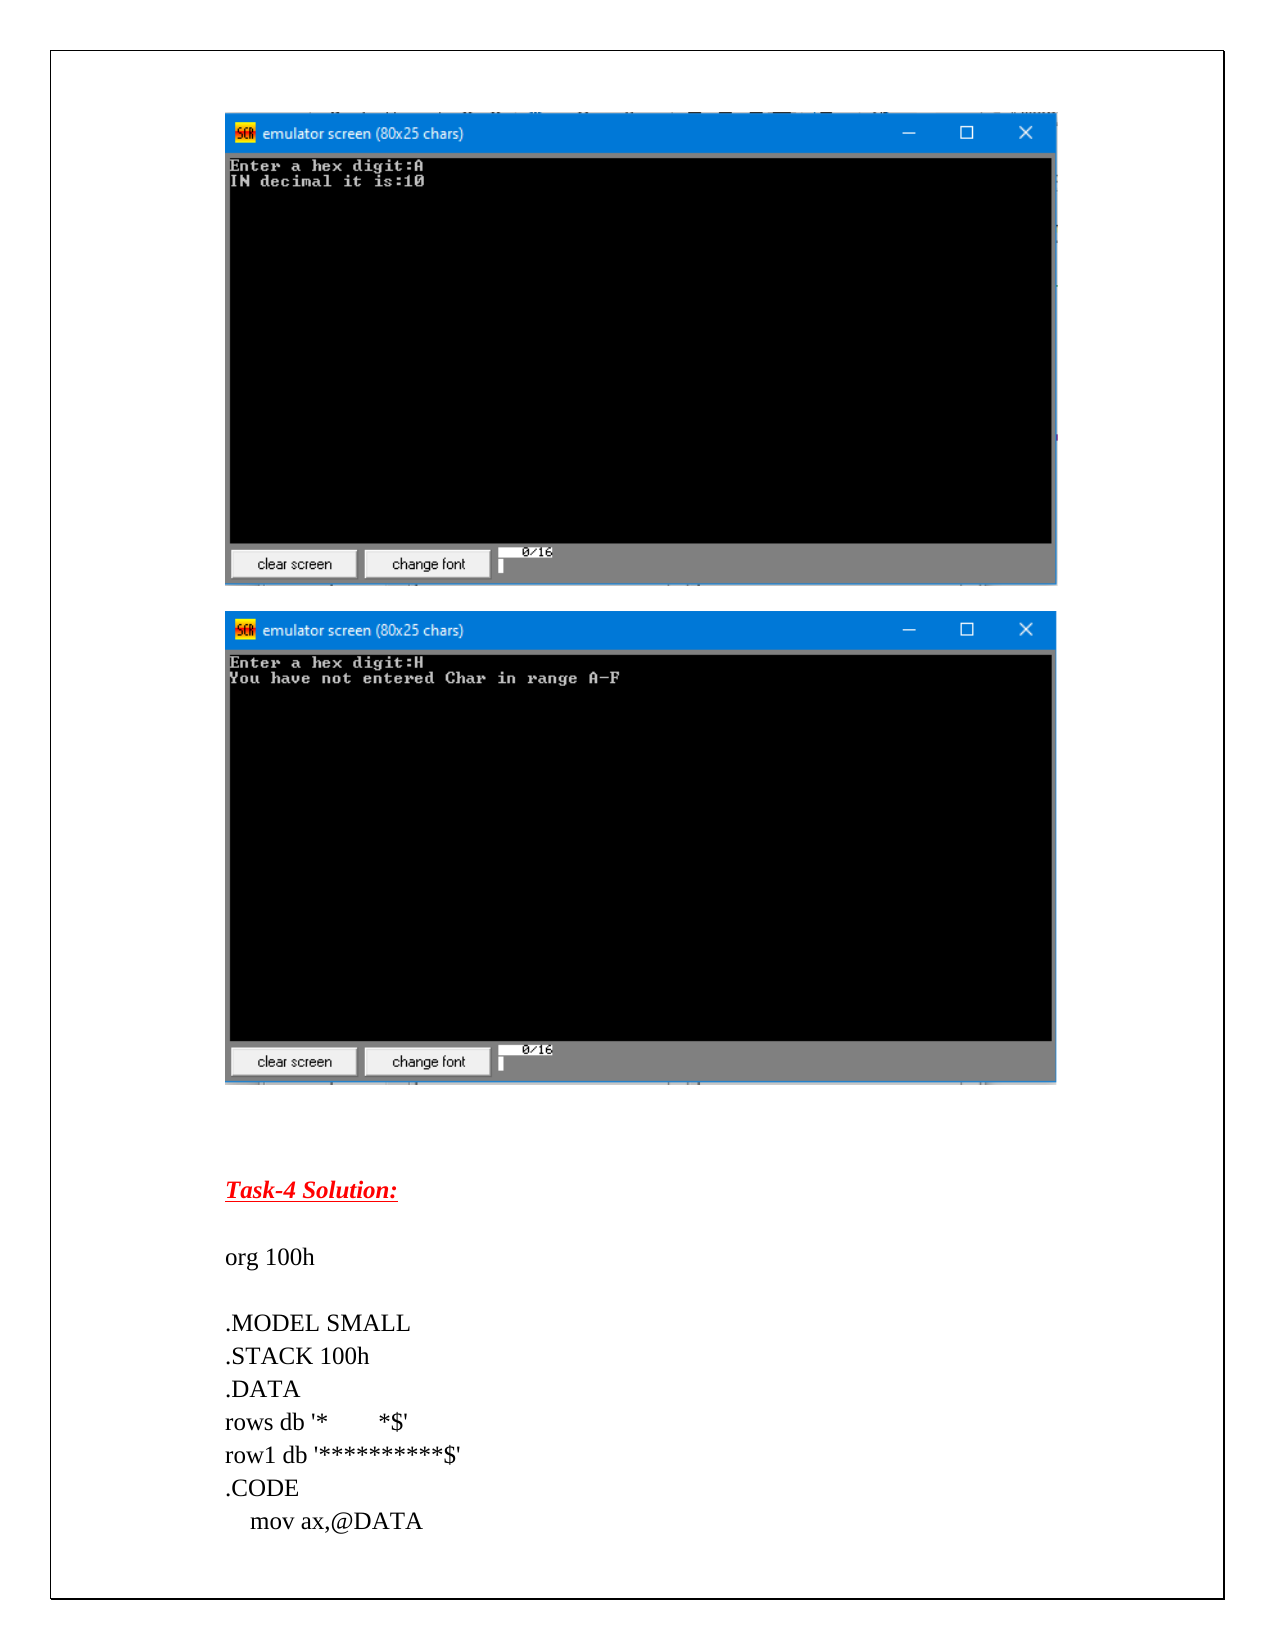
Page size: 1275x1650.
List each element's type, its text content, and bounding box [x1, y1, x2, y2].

text row1 db '**********$' [225, 1440, 1161, 1468]
text Task-4 Solution: [225, 1176, 1161, 1204]
text .STACK 100h [225, 1341, 1161, 1369]
text .MODEL SMALL [225, 1308, 1161, 1336]
text .DATA [225, 1374, 1161, 1402]
text mov ax,@DATA [225, 1506, 1161, 1534]
text .CODE [225, 1473, 1161, 1502]
picture [225, 112, 1058, 586]
picture [225, 611, 1057, 1085]
text rows db '* *$' [225, 1407, 1161, 1436]
text org 100h [225, 1242, 1161, 1270]
